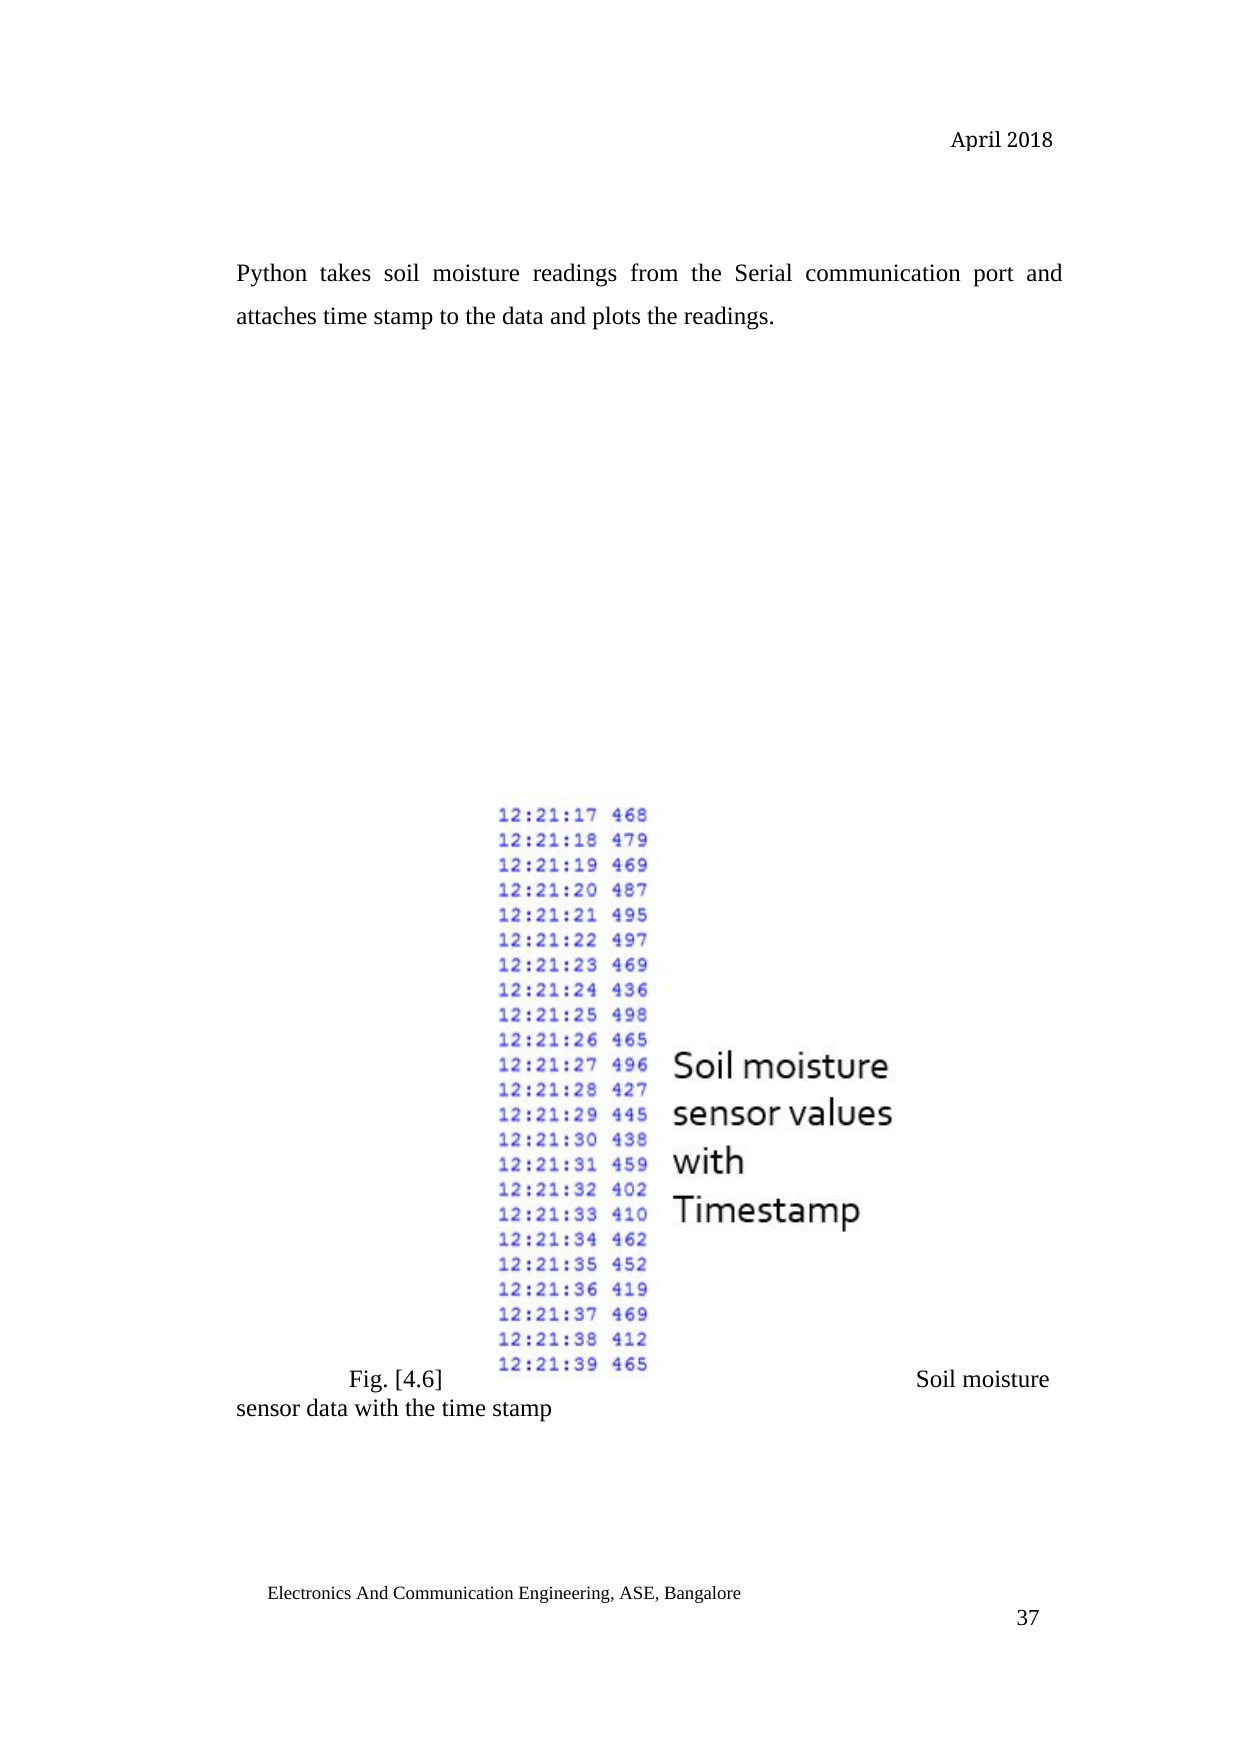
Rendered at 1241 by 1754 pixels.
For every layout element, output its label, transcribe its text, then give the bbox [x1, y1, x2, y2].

text Python takes soil moisture readings from the Serial communication port and attaches time stamp to the data and plots the readings. [236, 258, 1063, 329]
text Fig. [4.6] Soil moisture sensor data with the time stamp [236, 1393, 1063, 1421]
